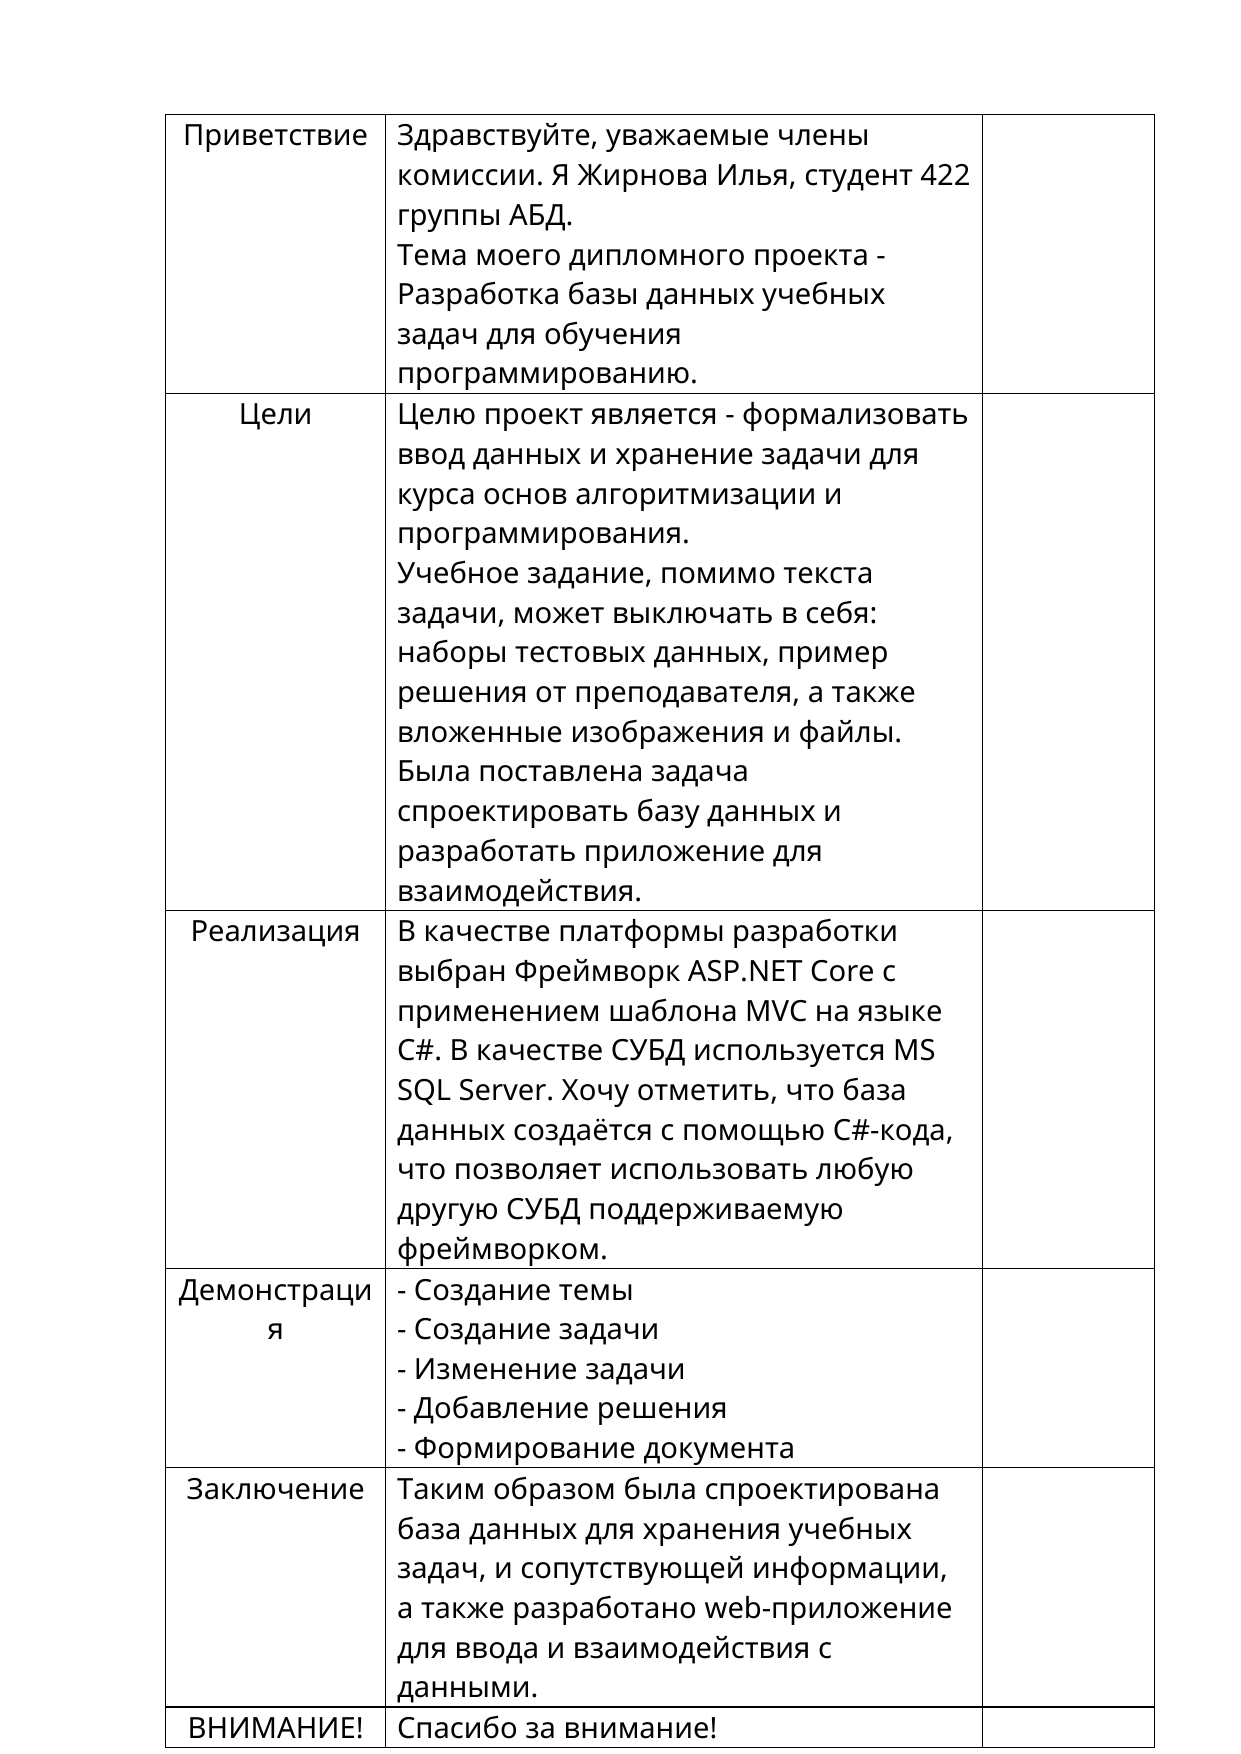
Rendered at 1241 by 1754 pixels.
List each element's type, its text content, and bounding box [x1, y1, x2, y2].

table_cell Демонстрация [166, 1269, 385, 1467]
table_cell Целю проект является - формализовать ввод данных и хранение задачи для курса основ алгоритмизации и программирования. Учебное задание, помимо текста задачи, может выключать в себя: наборы тестовых данных, пример решения от преподавателя, а также вложенные изображения и файлы. Была поставлена задача спроектировать базу данных и разработать приложение для взаимодействия. [386, 394, 982, 909]
table_cell [983, 1468, 1154, 1706]
table_header [983, 115, 1154, 392]
table_cell - Создание темы - Создание задачи - Изменение задачи - Добавление решения - Формирование документа [386, 1269, 982, 1467]
table_cell Реализация [166, 911, 385, 1268]
table_cell Таким образом была спроектирована база данных для хранения учебных задач, и сопутствующей информации, а также разработано web-приложение для ввода и взаимодействия с данными. [386, 1468, 982, 1706]
table_cell ВНИМАНИЕ! [166, 1708, 385, 1747]
table_header Здравствуйте, уважаемые члены комиссии. Я Жирнова Илья, студент 422 группы АБД. Тема моего дипломного проекта - Разработка базы данных учебных задач для обучения программированию. [386, 115, 982, 392]
table_cell [983, 1269, 1154, 1467]
table_cell В качестве платформы разработки выбран Фреймворк ASP.NET Core с применением шаблона MVC на языке C#. В качестве СУБД используется MS SQL Server. Хочу отметить, что база данных создаётся с помощью C#-кода, что позволяет использовать любую другую СУБД поддерживаемую фреймворком. [386, 911, 982, 1268]
table_cell [983, 1708, 1154, 1747]
table_cell Заключение [166, 1468, 385, 1706]
table_cell Спасибо за внимание! [386, 1708, 982, 1747]
table_cell [983, 911, 1154, 1268]
table_cell Цели [166, 394, 385, 909]
table_header Приветствие [166, 115, 385, 392]
table_cell [983, 394, 1154, 909]
